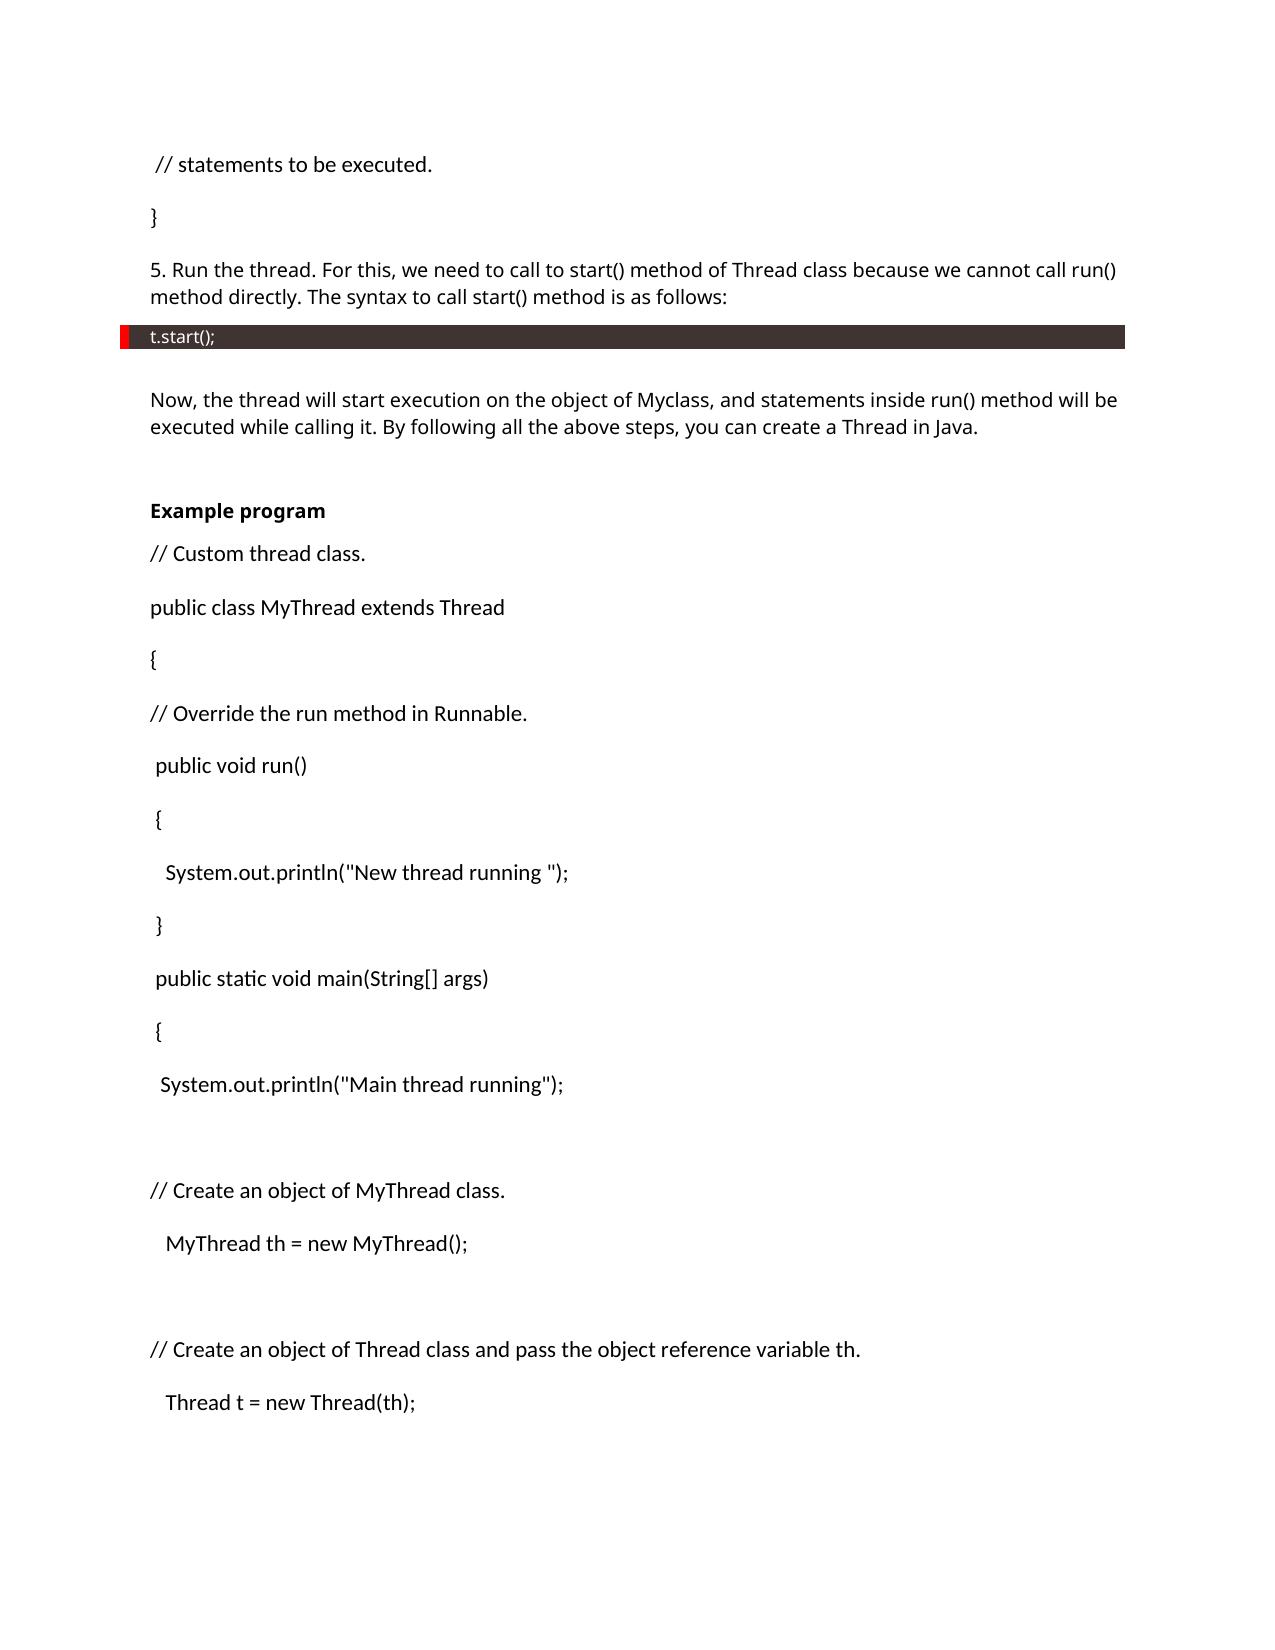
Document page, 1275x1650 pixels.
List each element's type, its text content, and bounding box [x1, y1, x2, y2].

text System.out.println("Main thread running"); [150, 1070, 1125, 1098]
text { [150, 805, 1125, 833]
text public class MyThread extends Thread [150, 593, 1125, 621]
text // Create an object of MyThread class. [150, 1176, 1125, 1204]
text } [150, 203, 1125, 231]
text public static void main(String[] args) [150, 964, 1125, 992]
text // Custom thread class. [150, 539, 1125, 568]
text System.out.println("New thread running "); [150, 858, 1125, 886]
text MyThread th = new MyThread(); [150, 1229, 1125, 1257]
text // Create an object of Thread class and pass the object reference variable th. [150, 1335, 1125, 1363]
text 5. Run the thread. For this, we need to call to start() method of Thread class because we cannot call run() method directly. The syntax to call start() method is as follows: [150, 256, 1125, 310]
text public void run() [150, 752, 1125, 780]
text // statements to be executed. [150, 150, 1125, 178]
text // Override the run method in Runnable. [150, 699, 1125, 727]
text t.start(); [129, 325, 1125, 349]
text Now, the thread will start execution on the object of Myclass, and statements inside run() method will be executed while calling it. By following all the above steps, you can create a Thread in Java. [150, 387, 1125, 441]
text { [150, 646, 1125, 674]
text Thread t = new Thread(th); [150, 1388, 1125, 1416]
text { [150, 1017, 1125, 1045]
text } [150, 911, 1125, 939]
text Example program [150, 498, 1125, 524]
